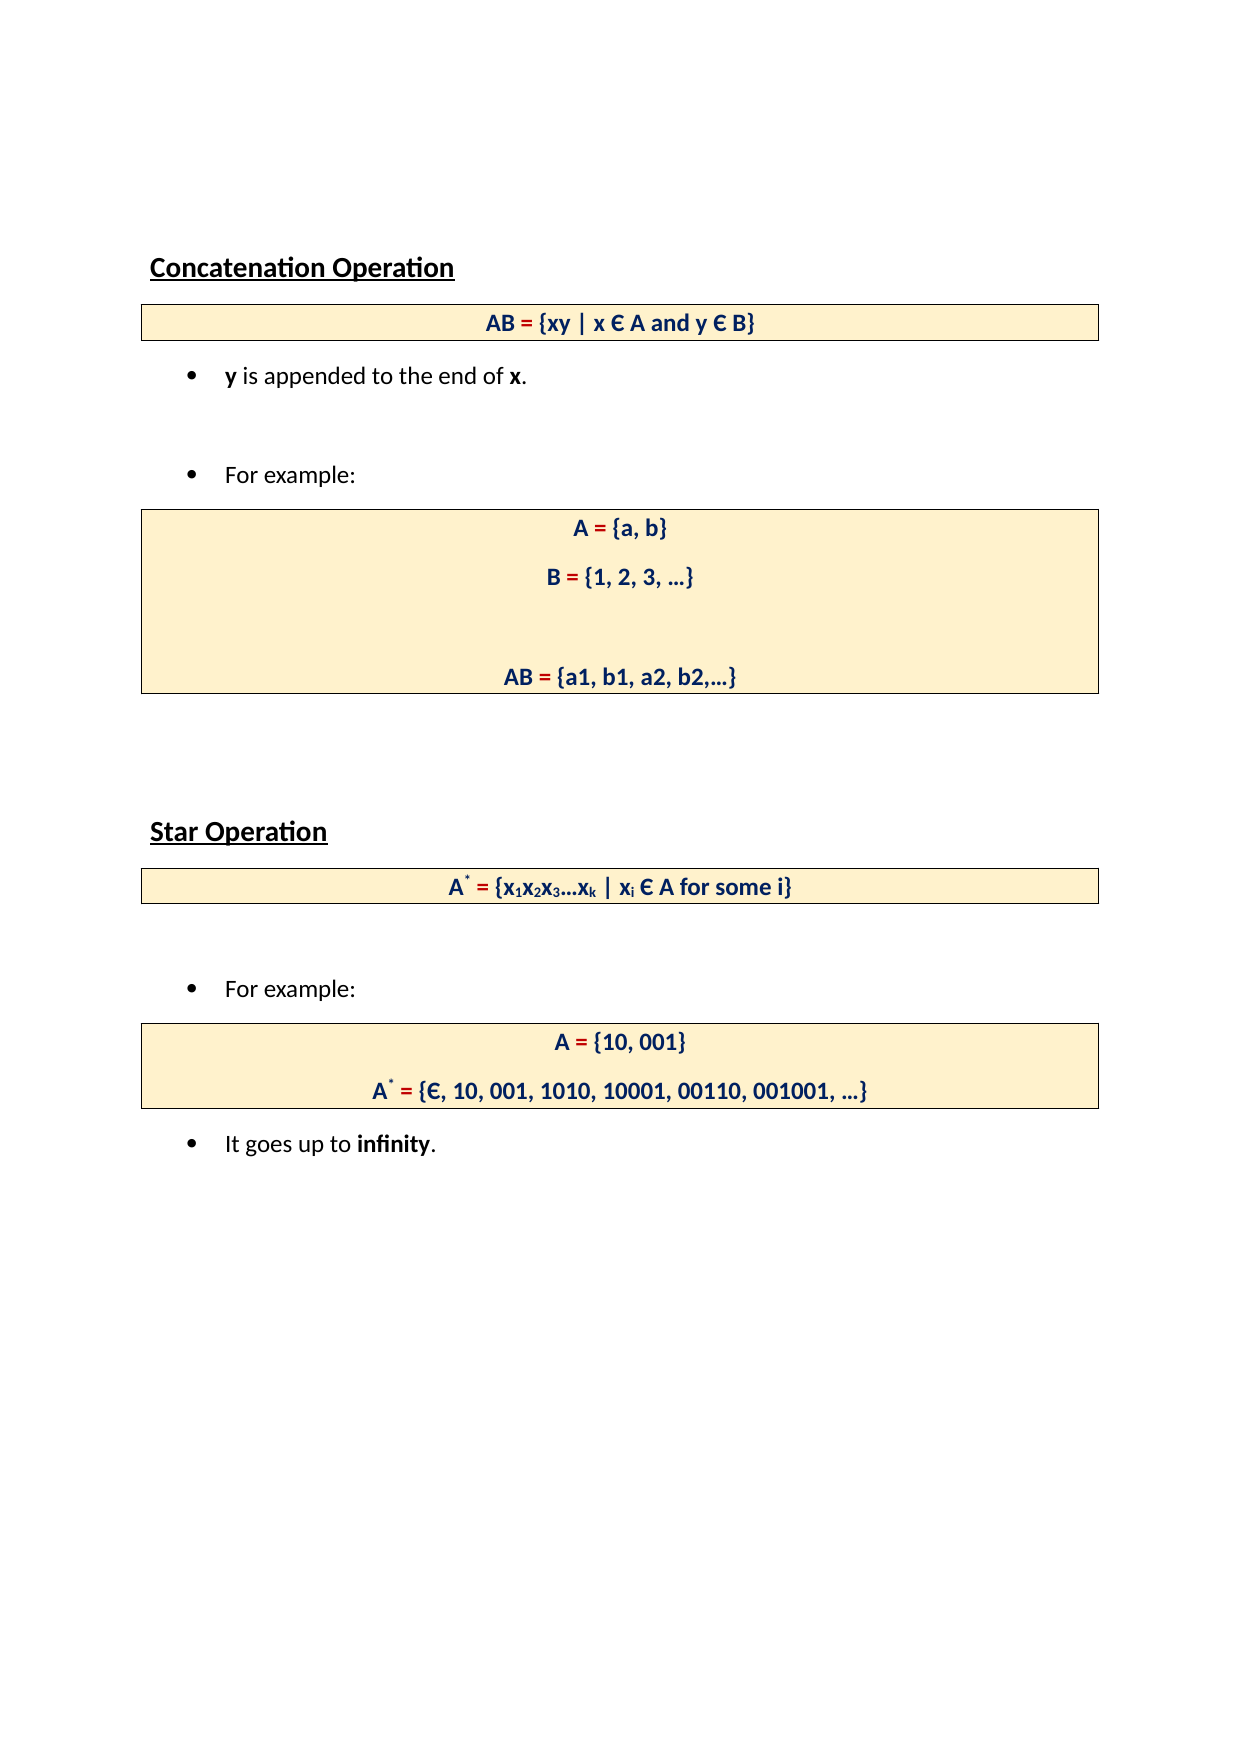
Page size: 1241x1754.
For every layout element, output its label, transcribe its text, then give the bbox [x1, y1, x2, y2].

text A* = {x1x2x3…xk | xi Є A for some i} [142, 869, 1098, 903]
list It goes up to infinity. [187, 1128, 1090, 1159]
text AB = {xy | x Є A and y Є B} [142, 305, 1098, 340]
text Star Operation [150, 813, 1090, 848]
list For example: [187, 973, 1090, 1004]
text AB = {a1, b1, a2, b2,…} [142, 658, 1098, 693]
text A* = {Є, 10, 001, 1010, 10001, 00110, 001001, …} [142, 1072, 1098, 1108]
list y is appended to the end of x. [187, 360, 1090, 391]
list For example: [187, 459, 1090, 490]
text Concatenation Operation [150, 249, 1090, 285]
text A = {a, b} [142, 510, 1098, 542]
text B = {1, 2, 3, …} [142, 558, 1098, 592]
text A = {10, 001} [142, 1024, 1098, 1056]
